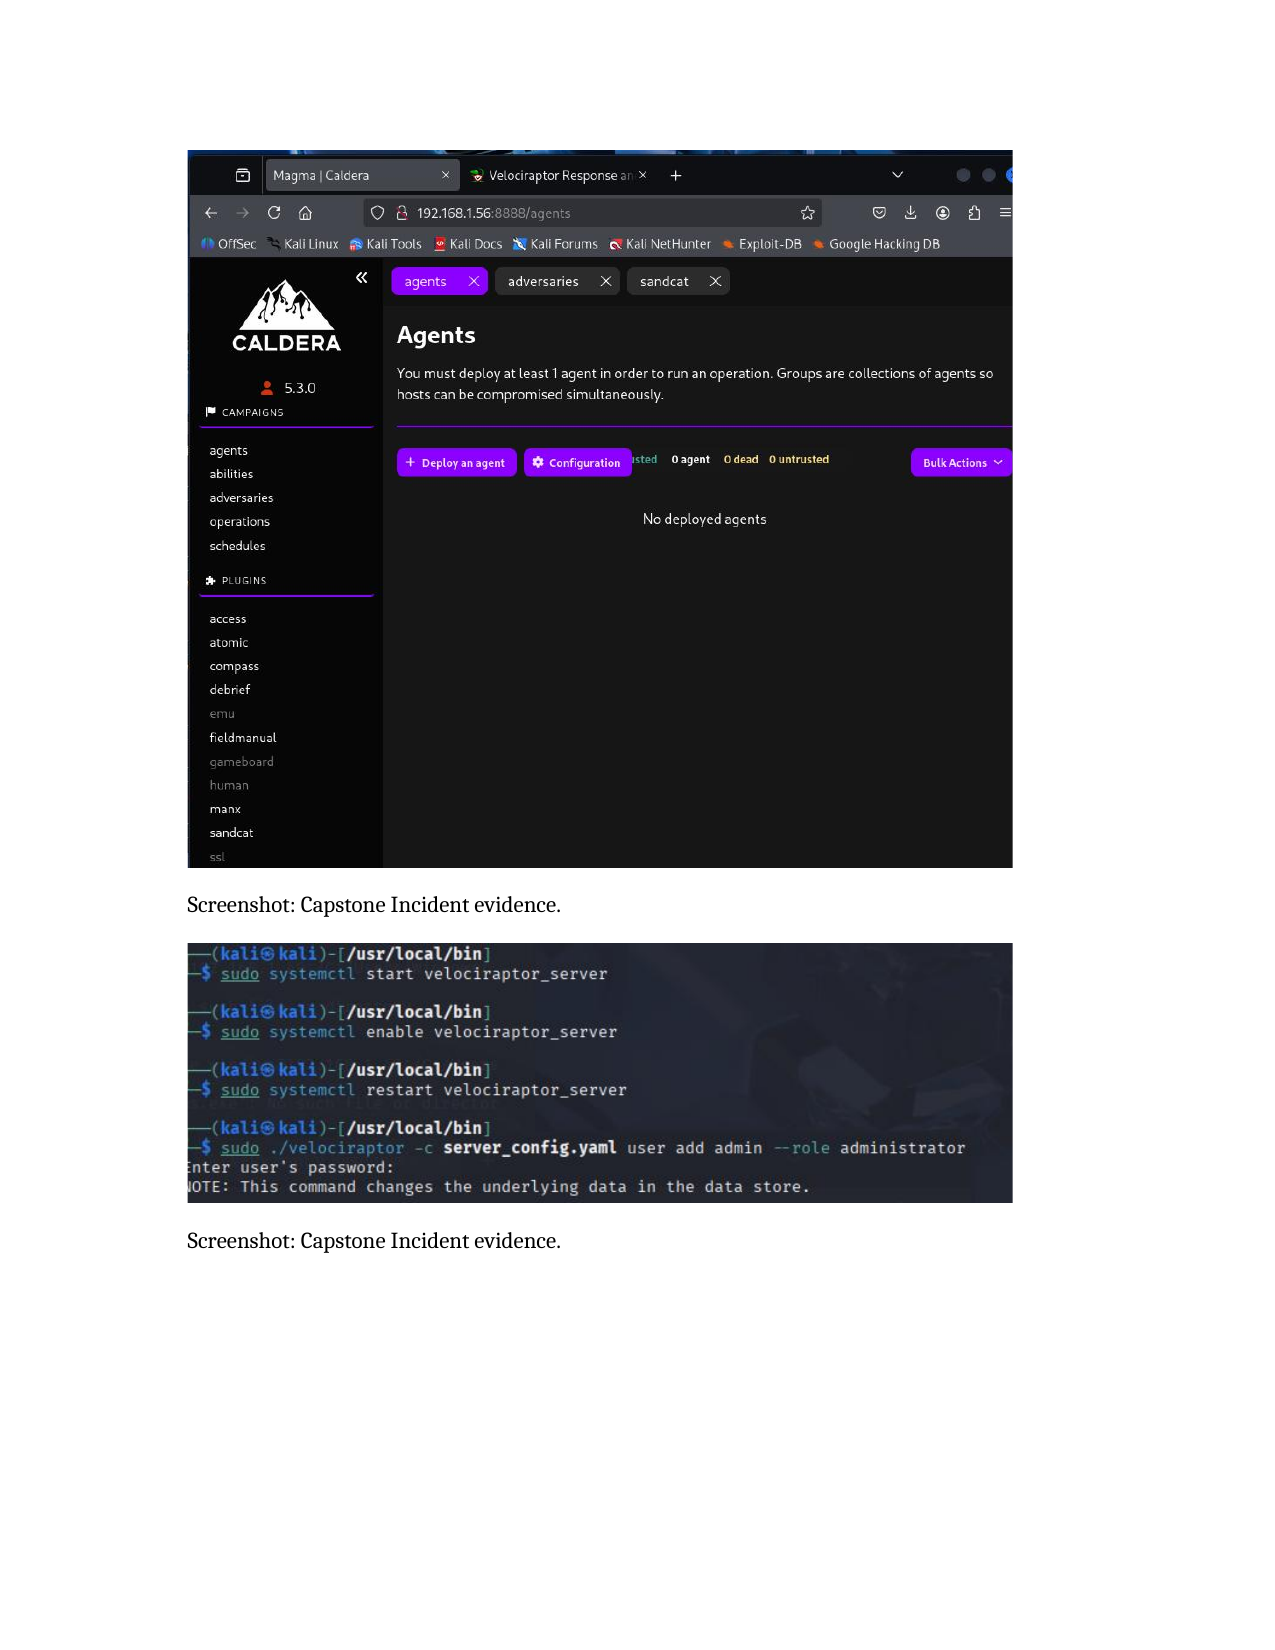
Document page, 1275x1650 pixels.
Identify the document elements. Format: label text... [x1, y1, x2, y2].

picture [187, 150, 1013, 868]
picture [187, 943, 1013, 1203]
text Screenshot: Capstone Incident evidence. [187, 892, 1087, 918]
text Screenshot: Capstone Incident evidence. [187, 1227, 1087, 1254]
